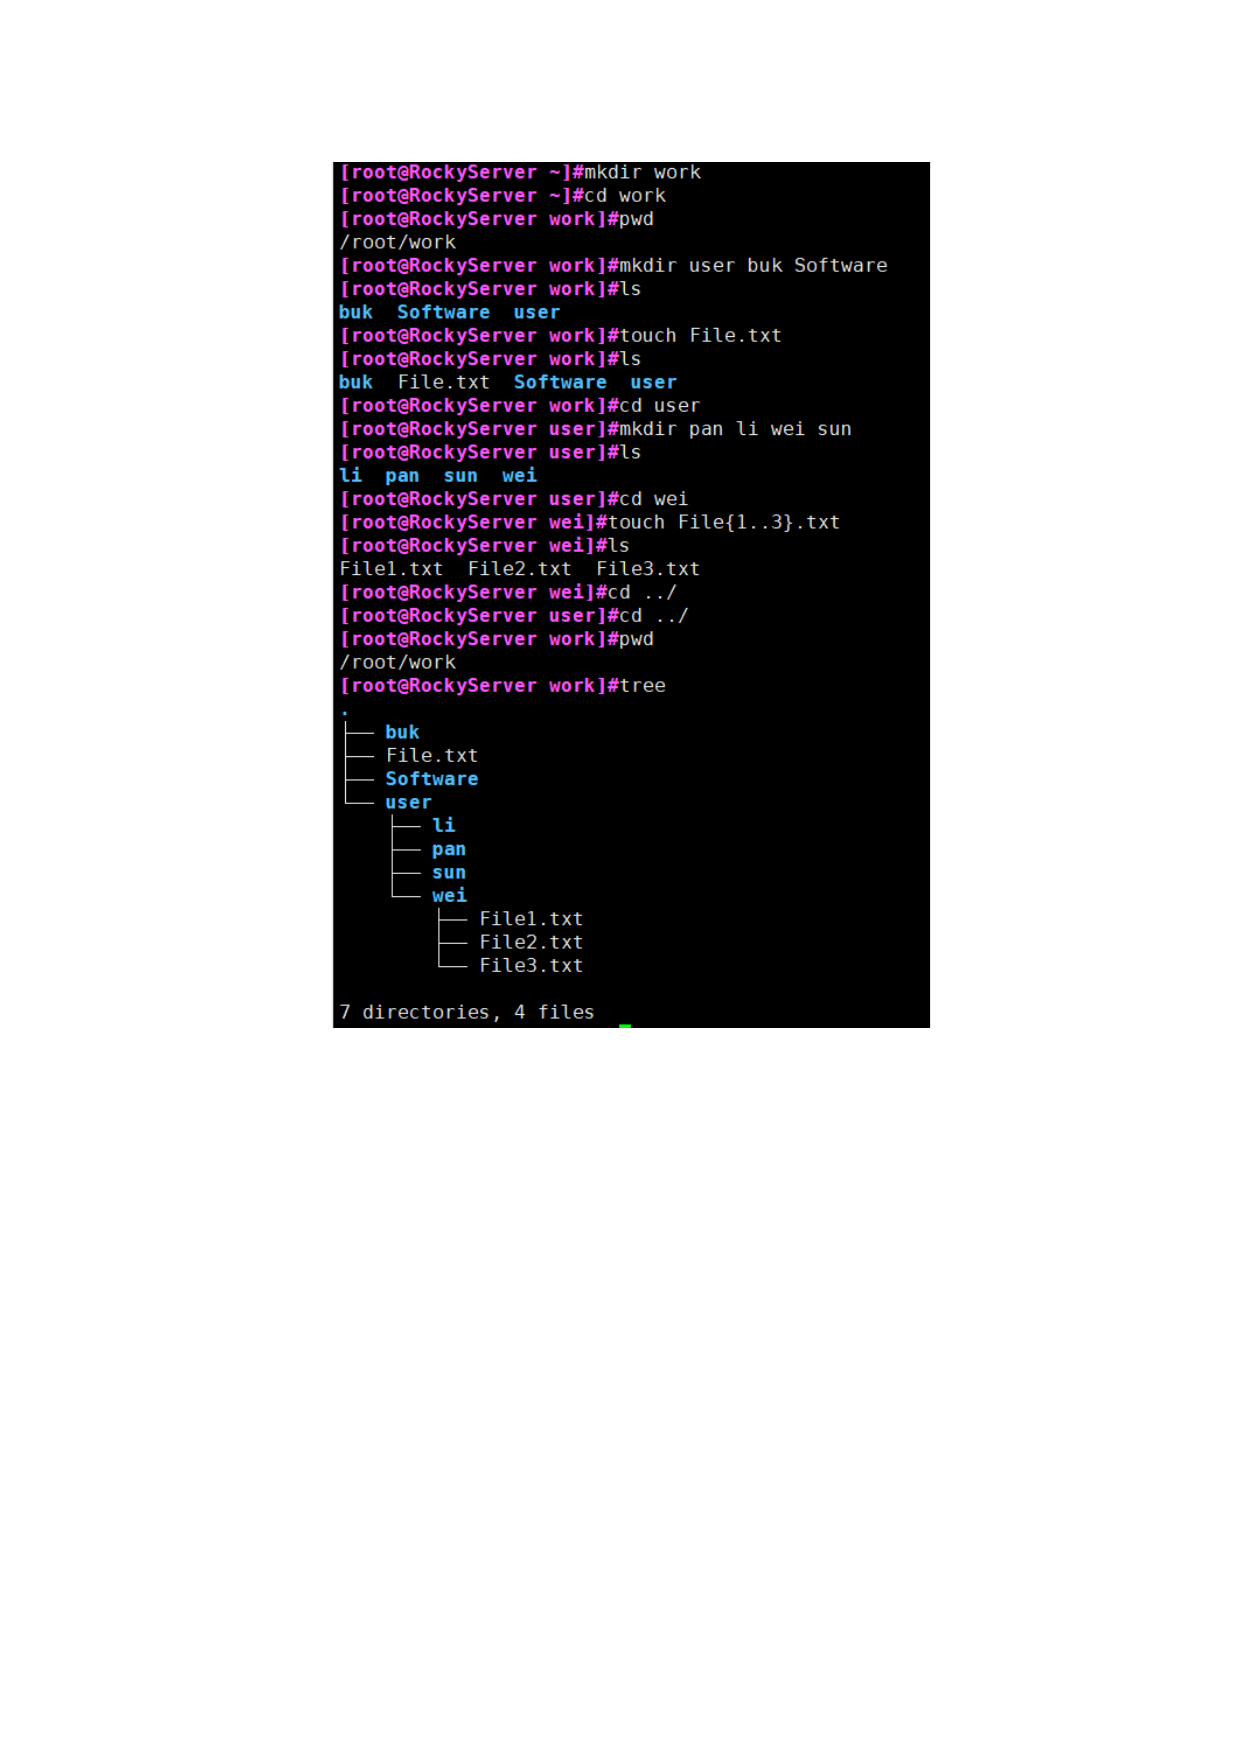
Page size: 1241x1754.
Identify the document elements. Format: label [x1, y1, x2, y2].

picture [331, 162, 930, 1028]
